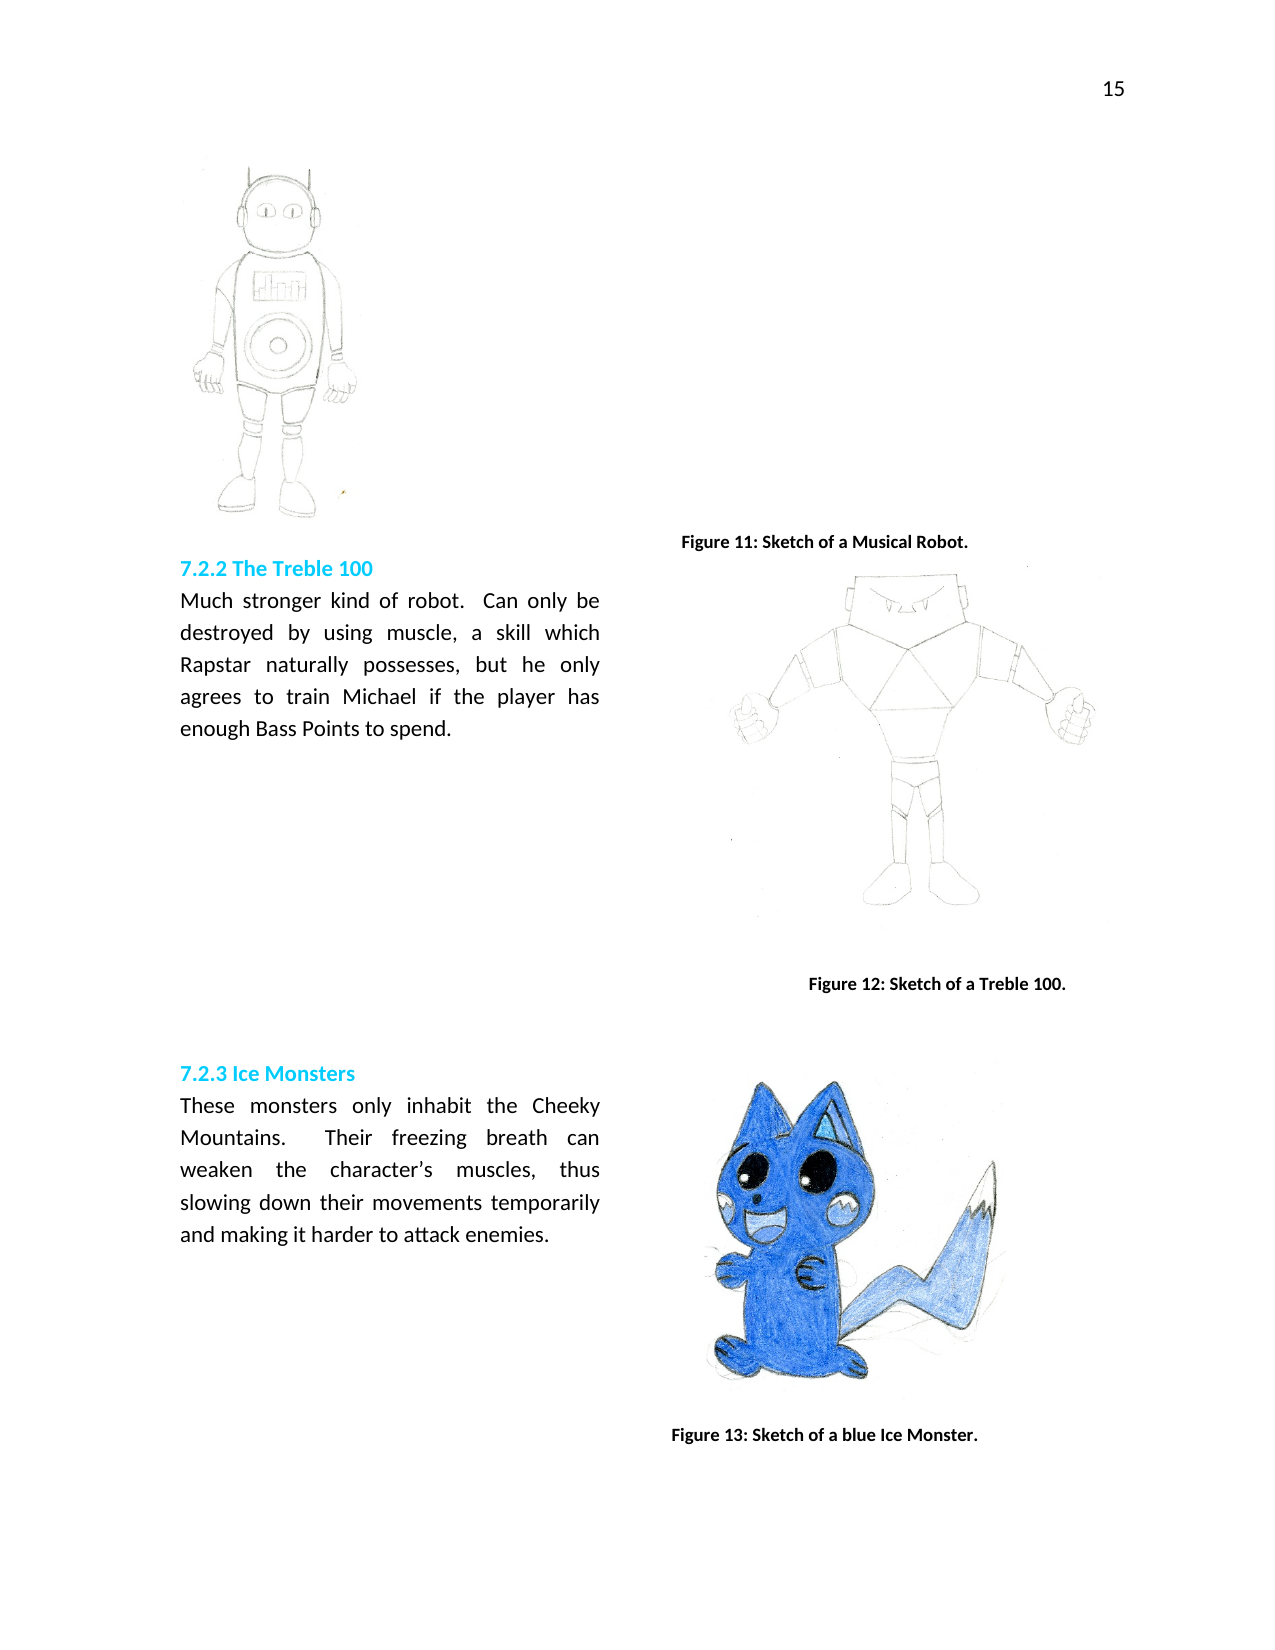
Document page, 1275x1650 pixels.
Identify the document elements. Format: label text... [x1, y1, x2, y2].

picture [704, 553, 1119, 936]
text Figure 12: Sketch of a Treble 100. [675, 972, 1125, 994]
text Figure 11: Sketch of a Musical Robot. [450, 531, 1125, 554]
picture [180, 150, 378, 527]
text 7.2.2 The Treble 100 [180, 554, 601, 582]
text 7.2.3 Ice Monsters [180, 1059, 601, 1087]
text These monsters only inhabit the Cheeky Mountains. Their freezing breath can weaken the character’s muscles, thus slowing down their movements temporarily and making it harder to attack enemies. [180, 1091, 601, 1248]
text Much stronger kind of robot. Can only be destroyed by using muscle, a skill which Rapstar naturally possesses, but he only agrees to train Michael if the player has enough Bass Points to spend. [180, 586, 601, 743]
picture [704, 1058, 1006, 1399]
text Figure 13: Sketch of a blue Ice Monster. [450, 1423, 1125, 1446]
